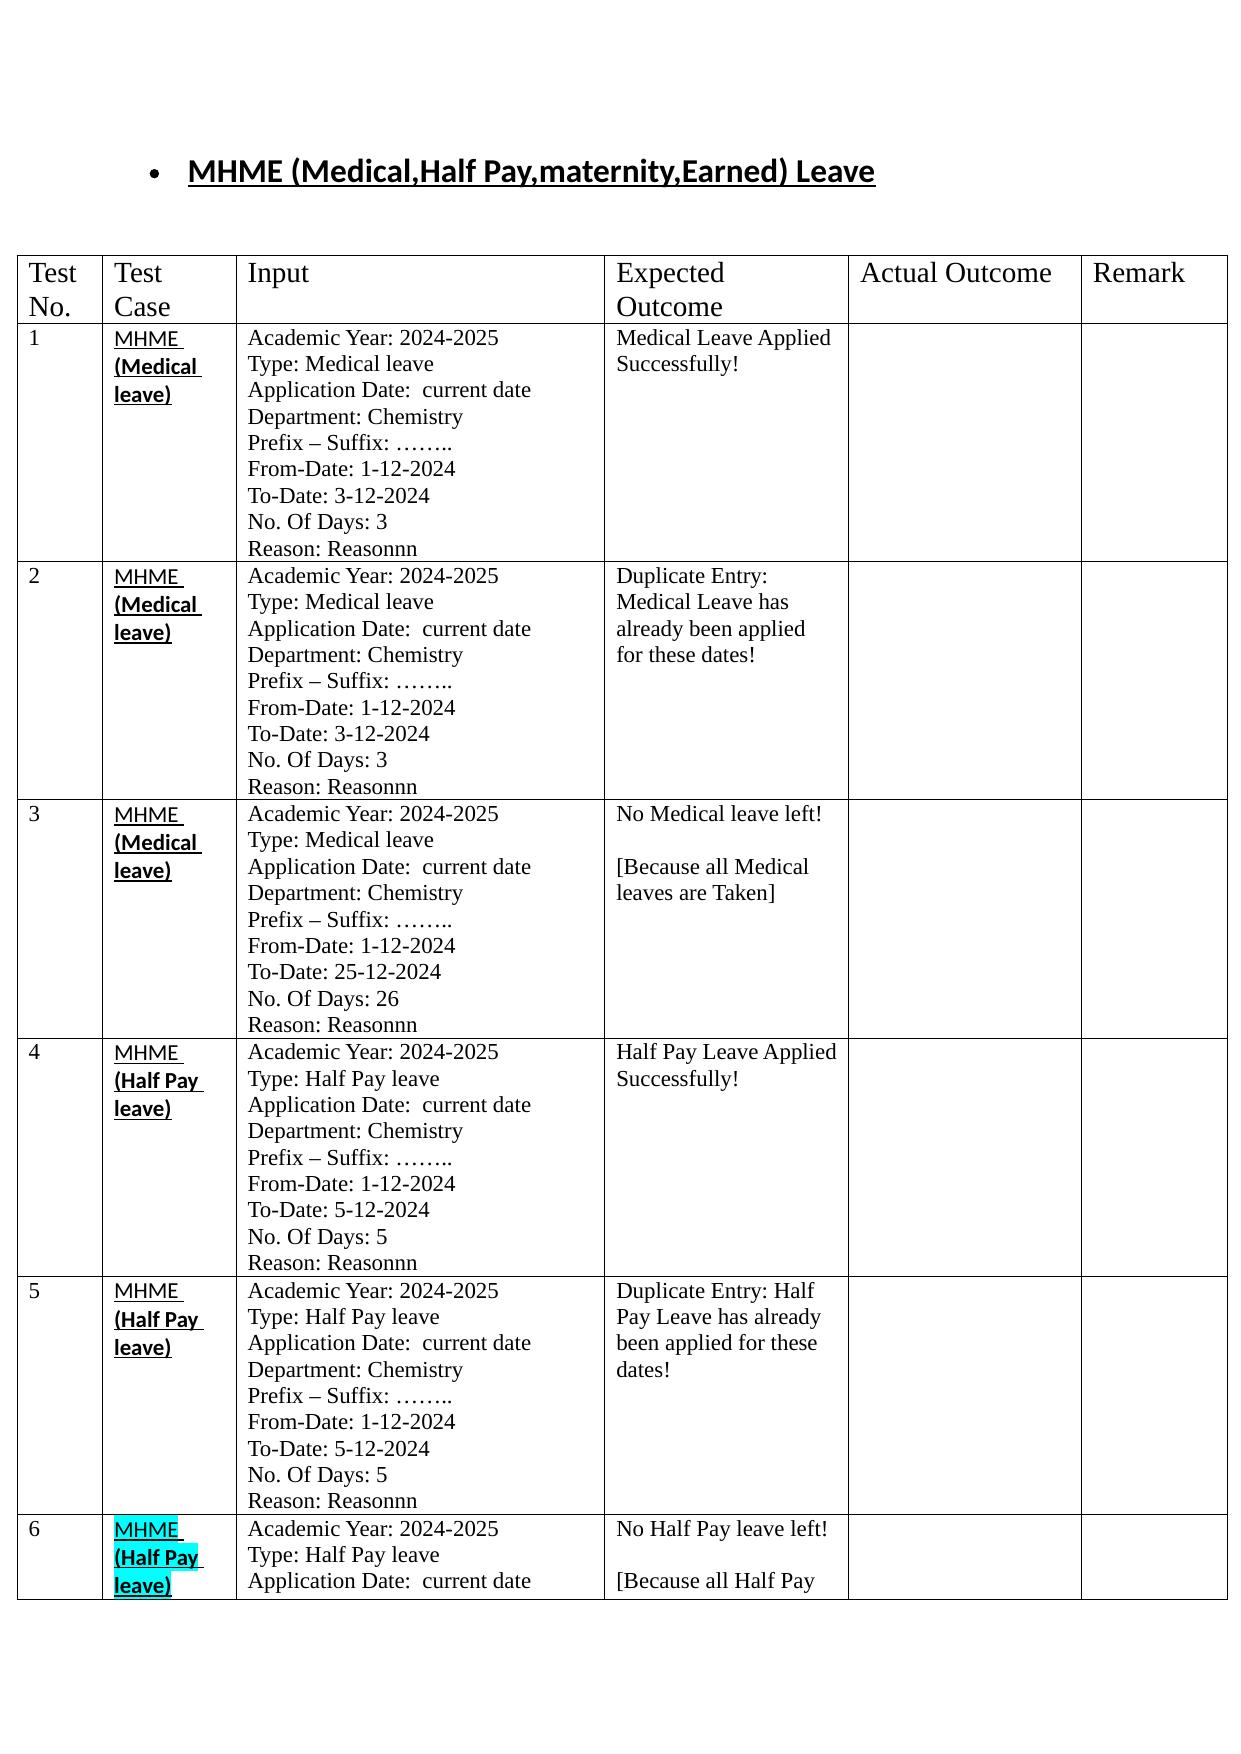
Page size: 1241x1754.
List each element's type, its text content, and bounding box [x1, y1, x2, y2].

table_header Remark [1082, 256, 1227, 323]
table_cell Duplicate Entry: Medical Leave has already been applied for these dates! [605, 562, 848, 799]
table_cell MHME (Medical leave) [103, 800, 236, 1037]
table_cell [1082, 800, 1227, 1037]
list MHME (Medical,Half Pay,maternity,Earned) Leave [150, 150, 1090, 191]
table_cell 5 [18, 1277, 102, 1514]
table_cell [849, 1277, 1081, 1514]
table_cell [1082, 1039, 1227, 1276]
table_cell 6 [18, 1515, 102, 1599]
table_cell Duplicate Entry: Half Pay Leave has already been applied for these dates! [605, 1277, 848, 1514]
table_cell [1082, 1277, 1227, 1514]
table_cell Academic Year: 2024-2025 Type: Medical leave Application Date: current date Department: Chemistry Prefix – Suffix: …….. From-Date: 1-12-2024 To-Date: 3-12-2024 No. Of Days: 3 Reason: Reasonnn [237, 324, 604, 561]
table_header Actual Outcome [849, 256, 1081, 323]
table_header Test Case [103, 256, 236, 323]
table_cell Medical Leave Applied Successfully! [605, 324, 848, 561]
table_cell Academic Year: 2024-2025 Type: Medical leave Application Date: current date Department: Chemistry Prefix – Suffix: …….. From-Date: 1-12-2024 To-Date: 3-12-2024 No. Of Days: 3 Reason: Reasonnn [237, 562, 604, 799]
table_cell [849, 1515, 1081, 1599]
table_cell MHME (Half Pay leave) [103, 1277, 236, 1514]
table_cell MHME (Medical leave) [103, 324, 236, 561]
table_cell [1082, 562, 1227, 799]
table_cell 1 [18, 324, 102, 561]
table_cell MHME (Half Pay leave) [103, 1039, 236, 1276]
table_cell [605, 1515, 848, 1599]
table_cell Academic Year: 2024-2025 Type: Half Pay leave Application Date: current date Department: Chemistry Prefix – Suffix: …….. From-Date: 1-12-2024 To-Date: 5-12-2024 No. Of Days: 5 Reason: Reasonnn [237, 1277, 604, 1514]
table_header Test No. [18, 256, 102, 323]
table_cell [849, 324, 1081, 561]
table_cell Half Pay Leave Applied Successfully! [605, 1039, 848, 1276]
table_cell No Medical leave left! [Because all Medical leaves are Taken] [605, 800, 848, 1037]
table_cell MHME (Medical leave) [103, 562, 236, 799]
table_cell 2 [18, 562, 102, 799]
table_cell Academic Year: 2024-2025 Type: Medical leave Application Date: current date Department: Chemistry Prefix – Suffix: …….. From-Date: 1-12-2024 To-Date: 25-12-2024 No. Of Days: 26 Reason: Reasonnn [237, 800, 604, 1037]
table_cell MHME (Half Pay leave) [171, 1515, 236, 1599]
table_cell [1082, 1515, 1227, 1599]
table_cell [1082, 324, 1227, 561]
table_cell [849, 562, 1081, 799]
table_cell 3 [18, 800, 102, 1037]
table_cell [237, 1515, 604, 1599]
table_cell [849, 800, 1081, 1037]
table_cell [849, 1039, 1081, 1276]
table_cell Academic Year: 2024-2025 Type: Half Pay leave Application Date: current date Department: Chemistry Prefix – Suffix: …….. From-Date: 1-12-2024 To-Date: 5-12-2024 No. Of Days: 5 Reason: Reasonnn [237, 1039, 604, 1276]
table_header Input [237, 256, 604, 323]
table_header Expected Outcome [605, 256, 848, 323]
table_cell 4 [18, 1039, 102, 1276]
